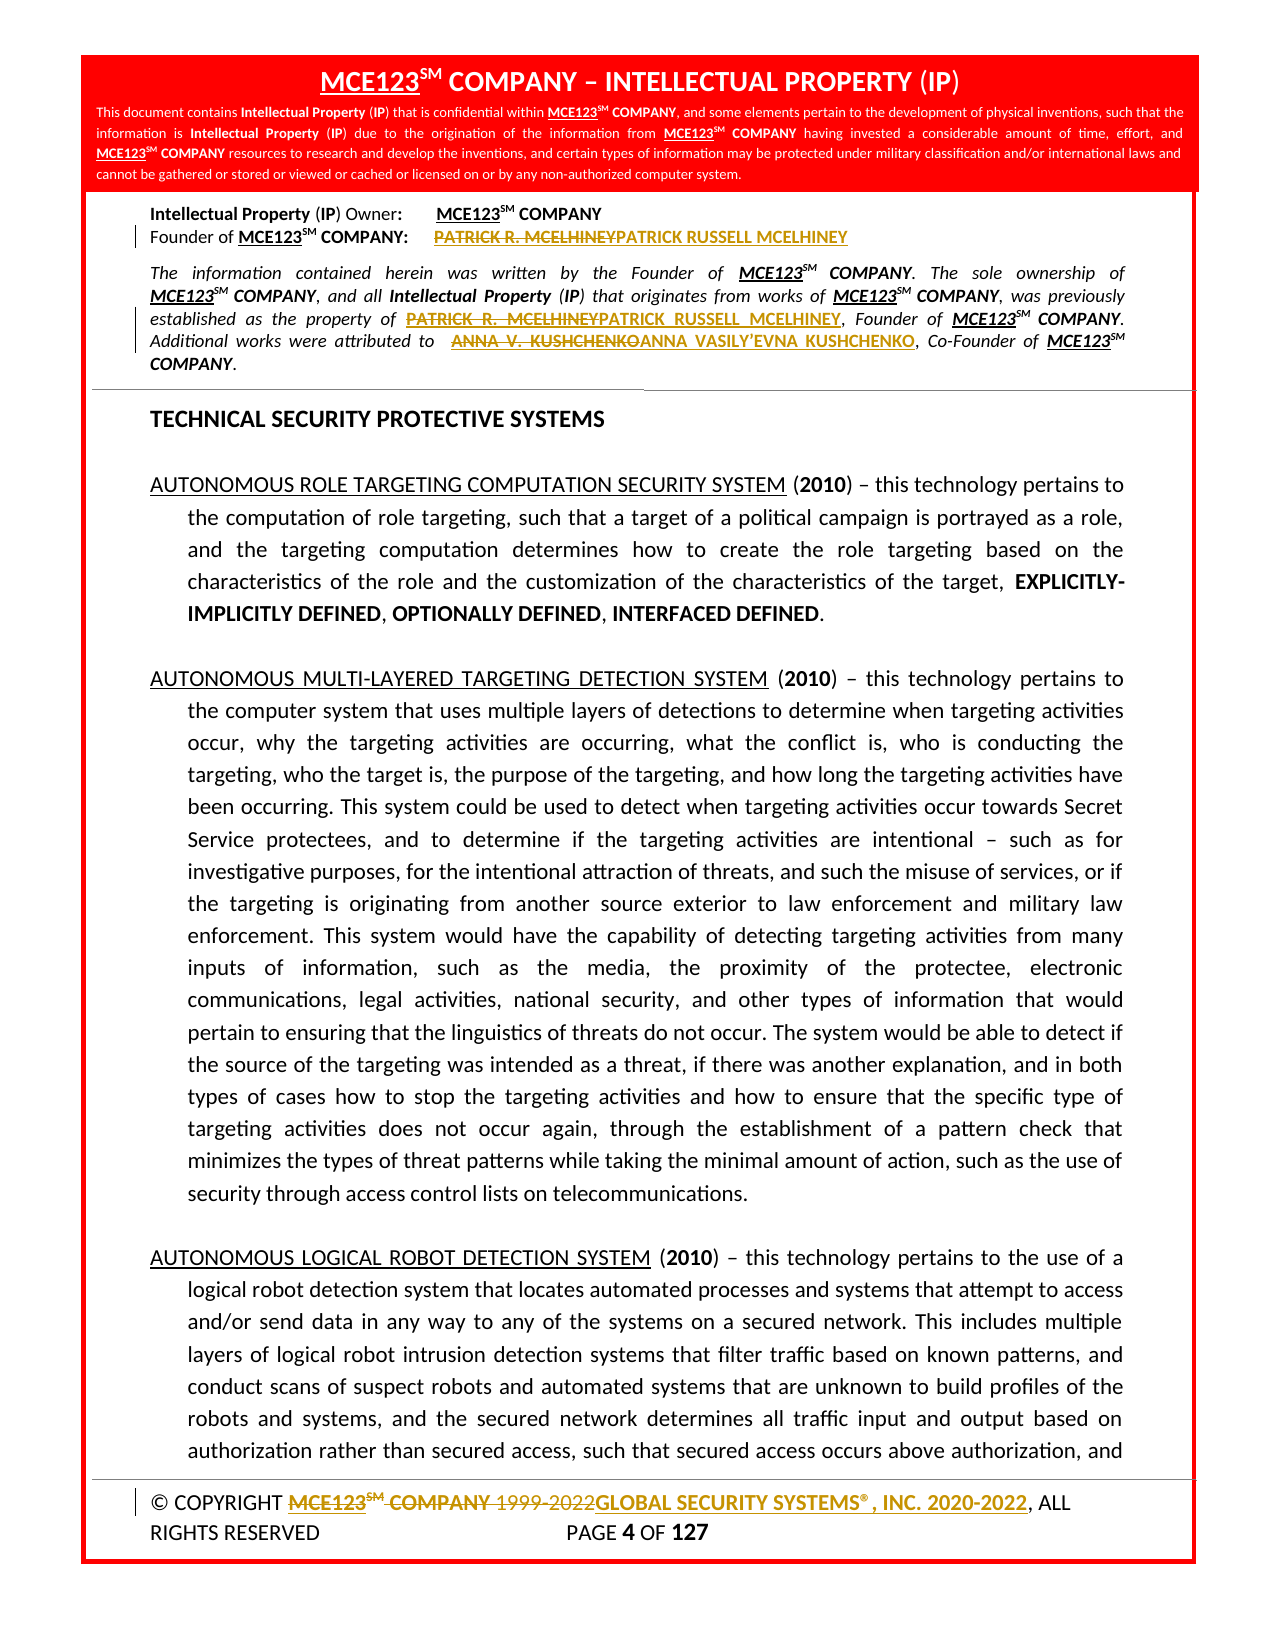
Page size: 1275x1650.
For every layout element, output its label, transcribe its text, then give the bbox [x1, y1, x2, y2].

text TECHNICAL SECURITY PROTECTIVE SYSTEMS [150, 403, 1125, 434]
text AUTONOMOUS MULTI-LAYERED TARGETING DETECTION SYSTEM (2010) – this technology pertains to the computer system that uses multiple layers of detections to determine when targeting activities occur, why the targeting activities are occurring, what the conflict is, who is conducting the targeting, who the target is, the purpose of the targeting, and how long the targeting activities have been occurring. This system could be used to detect when targeting activities occur towards Secret Service protectees, and to determine if the targeting activities are intentional – such as for investigative purposes, for the intentional attraction of threats, and such the misuse of services, or if the targeting is originating from another source exterior to law enforcement and military law enforcement. This system would have the capability of detecting targeting activities from many inputs of information, such as the media, the proximity of the protectee, electronic communications, legal activities, national security, and other types of information that would pertain to ensuring that the linguistics of threats do not occur. The system would be able to detect if the source of the targeting was intended as a threat, if there was another explanation, and in both types of cases how to stop the targeting activities and how to ensure that the specific type of targeting activities does not occur again, through the establishment of a pattern check that minimizes the types of threat patterns while taking the minimal amount of action, such as the use of security through access control lists on telecommunications. [150, 664, 1125, 1207]
text AUTONOMOUS ROLE TARGETING COMPUTATION SECURITY SYSTEM (2010) – this technology pertains to the computation of role targeting, such that a target of a political campaign is portrayed as a role, and the targeting computation determines how to create the role targeting based on the characteristics of the role and the customization of the characteristics of the target, EXPLICITLY-IMPLICITLY DEFINED, OPTIONALLY DEFINED, INTERFACED DEFINED. [150, 471, 1125, 627]
